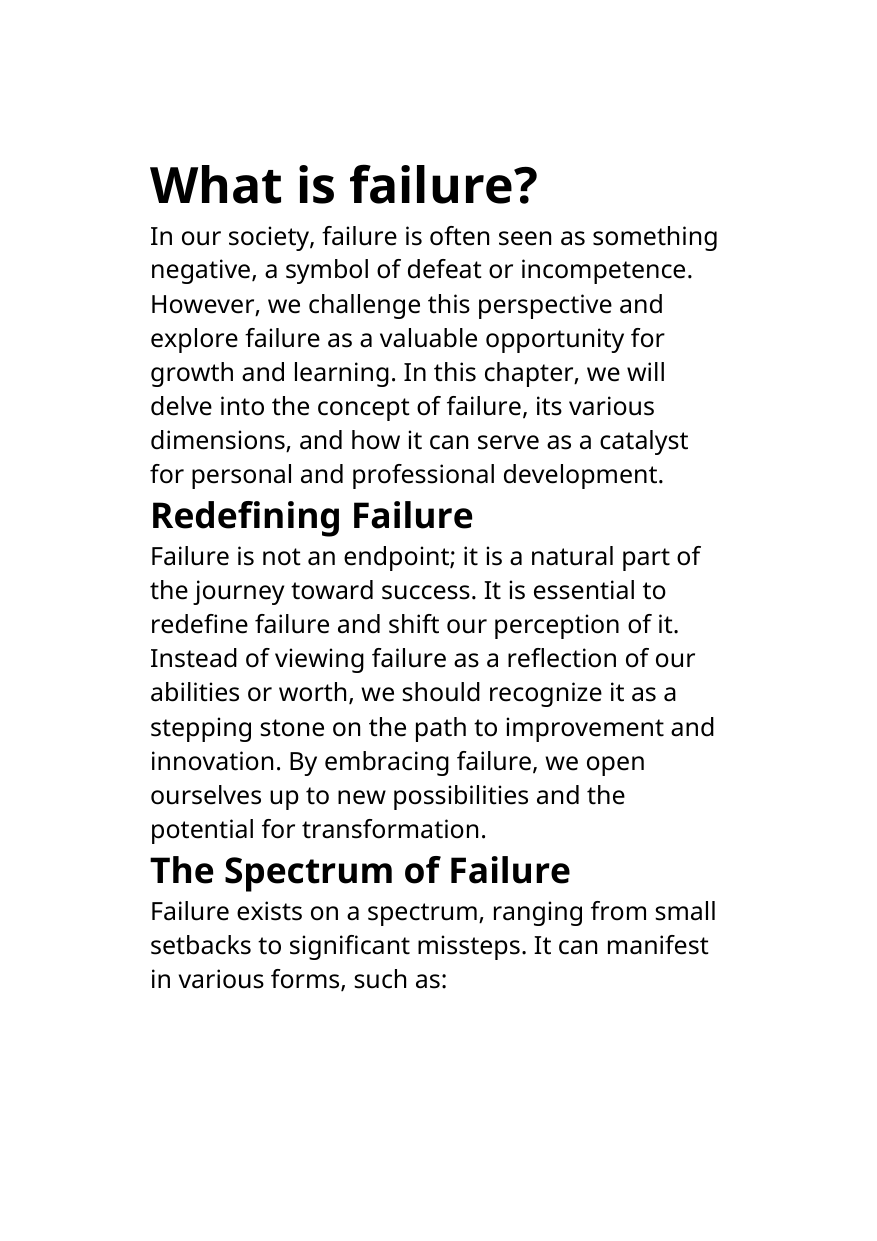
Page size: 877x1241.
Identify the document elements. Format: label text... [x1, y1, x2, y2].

text Failure is not an endpoint; it is a natural part of the journey toward success. It is essential to redefine failure and shift our perception of it. Instead of viewing failure as a reflection of our abilities or worth, we should recognize it as a stepping stone on the path to improvement and innovation. By embracing failure, we open ourselves up to new possibilities and the potential for transformation. [150, 539, 727, 845]
subtitle The Spectrum of Failure [150, 845, 727, 894]
subtitle Redefining Failure [150, 491, 727, 539]
text Failure exists on a spectrum, ranging from small setbacks to significant missteps. It can manifest in various forms, such as: [150, 894, 727, 996]
subtitle What is failure? [150, 150, 727, 218]
text In our society, failure is often seen as something negative, a symbol of defeat or incompetence. However, we challenge this perspective and explore failure as a valuable opportunity for growth and learning. In this chapter, we will delve into the concept of failure, its various dimensions, and how it can serve as a catalyst for personal and professional development. [150, 218, 727, 491]
